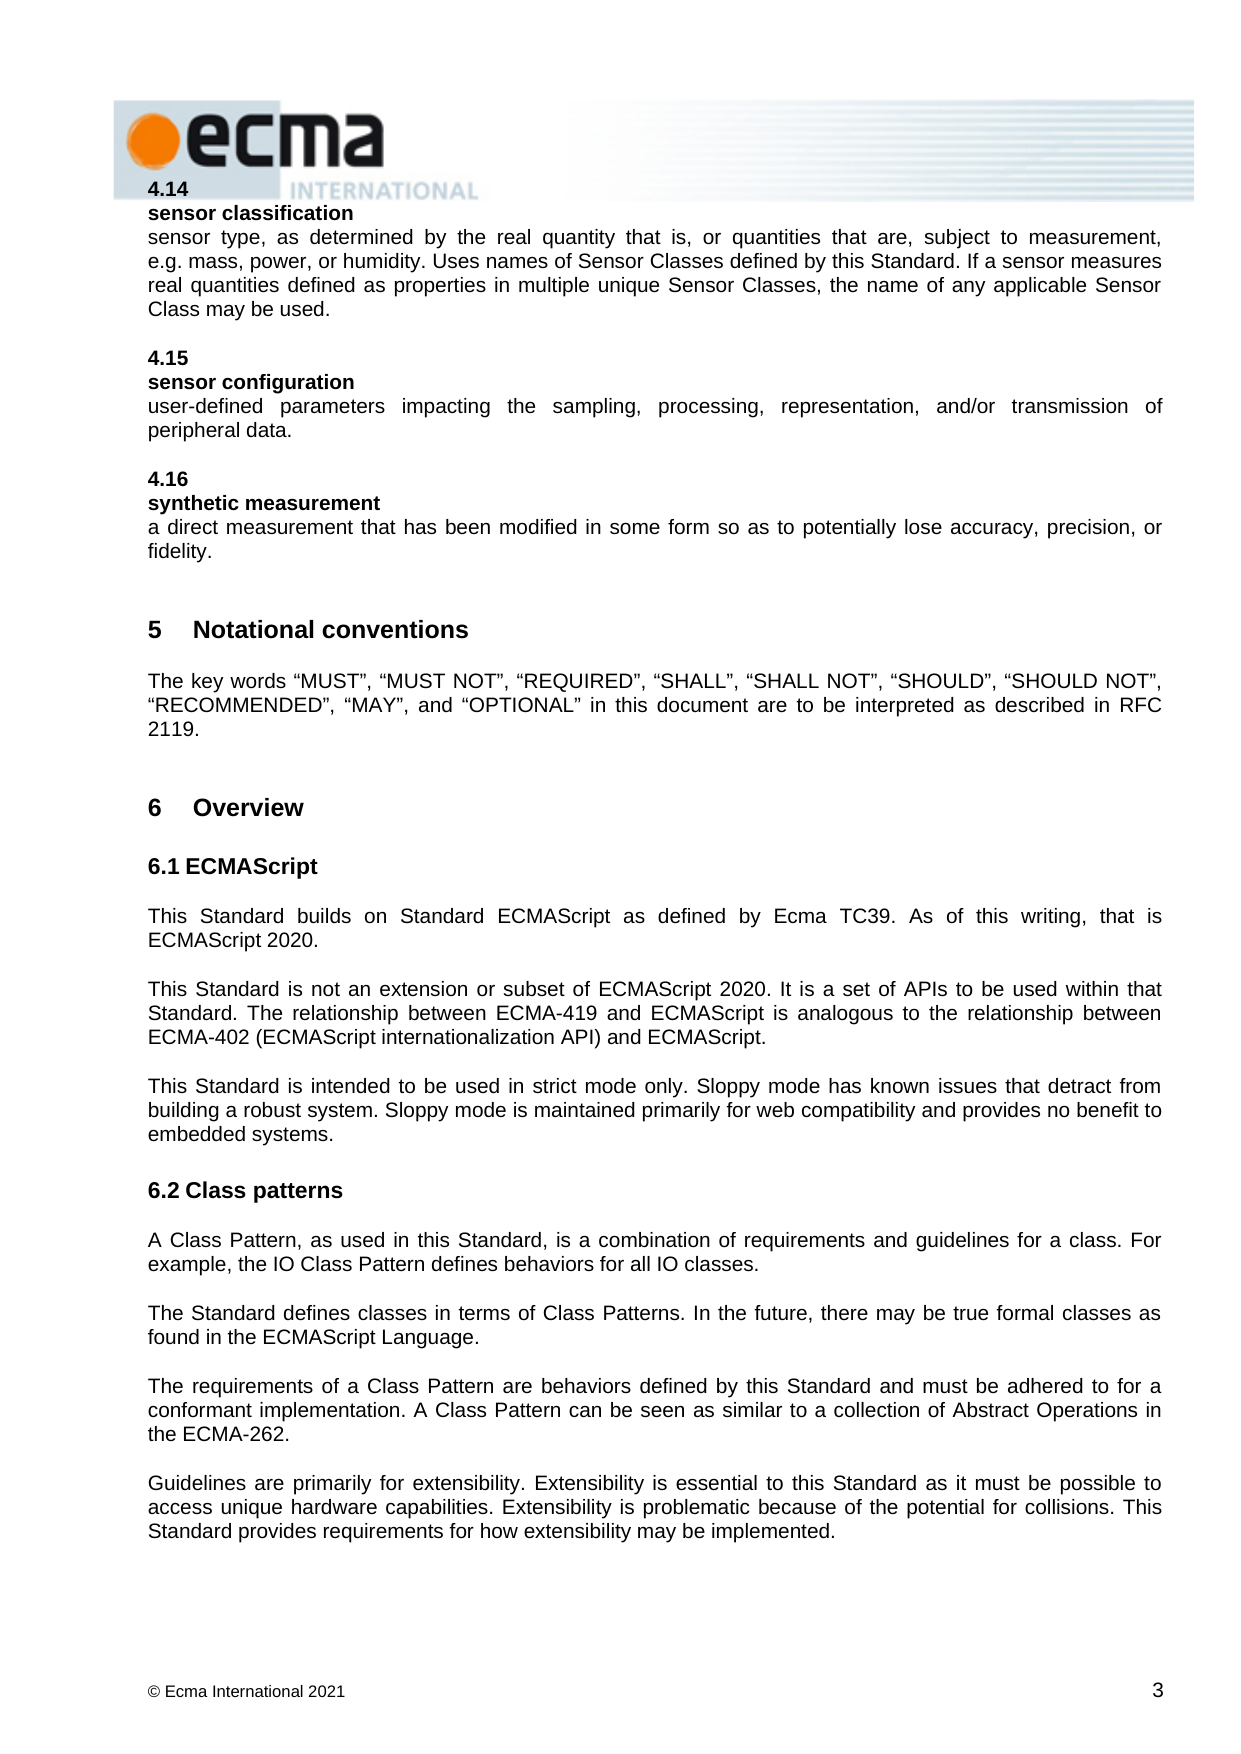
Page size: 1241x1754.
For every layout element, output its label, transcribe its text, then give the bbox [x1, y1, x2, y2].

text This Standard builds on Standard ECMAScript as defined by Ecma TC39. As of this writing, that is ECMAScript 2020. [148, 904, 1163, 952]
text sensor type, as determined by the real quantity that is, or quantities that are, subject to measurement, e.g. mass, power, or humidity. Uses names of Sensor Classes defined by this Standard. If a sensor measures real quantities defined as properties in multiple unique Sensor Classes, the name of any applicable Sensor Class may be used. [148, 225, 1163, 321]
text user-defined parameters impacting the sampling, processing, representation, and/or transmission of peripheral data. [148, 394, 1163, 442]
subtitle ECMAScript [148, 853, 1163, 879]
picture [113, 99, 1195, 202]
text The key words “MUST”, “MUST NOT”, “REQUIRED”, “SHALL”, “SHALL NOT”, “SHOULD”, “SHOULD NOT”, “RECOMMENDED”, “MAY”, and “OPTIONAL” in this document are to be interpreted as described in RFC 2119. [148, 669, 1163, 741]
text 4.15 [148, 346, 1163, 370]
text 4.14 [148, 177, 1163, 201]
text The requirements of a Class Pattern are behaviors defined by this Standard and must be adhered to for a conformant implementation. A Class Pattern can be seen as similar to a collection of Abstract Operations in the ECMA-262. [148, 1374, 1163, 1446]
subtitle Class patterns [148, 1177, 1163, 1203]
text sensor configuration [148, 370, 1163, 394]
text The Standard defines classes in terms of Class Patterns. In the future, there may be true formal classes as found in the ECMAScript Language. [148, 1301, 1163, 1349]
text Guidelines are primarily for extensibility. Extensibility is essential to this Standard as it must be possible to access unique hardware capabilities. Extensibility is problematic because of the potential for collisions. This Standard provides requirements for how extensibility may be implemented. [148, 1471, 1163, 1543]
text a direct measurement that has been modified in some form so as to potentially lose accuracy, precision, or fidelity. [148, 515, 1163, 563]
text This Standard is intended to be used in strict mode only. Sloppy mode has known issues that detract from building a robust system. Sloppy mode is maintained primarily for web compatibility and provides no benefit to embedded systems. [148, 1074, 1163, 1146]
subtitle Overview [148, 794, 1163, 822]
subtitle Notational conventions [148, 616, 1163, 644]
text synthetic measurement [148, 491, 1163, 515]
text 4.16 [148, 467, 1163, 491]
text This Standard is not an extension or subset of ECMAScript 2020. It is a set of APIs to be used within that Standard. The relationship between ECMA-419 and ECMAScript is analogous to the relationship between ECMA-402 (ECMAScript internationalization API) and ECMAScript. [148, 977, 1163, 1049]
text A Class Pattern, as used in this Standard, is a combination of requirements and guidelines for a class. For example, the IO Class Pattern defines behaviors for all IO classes. [148, 1228, 1163, 1276]
text sensor classification [148, 201, 1163, 225]
